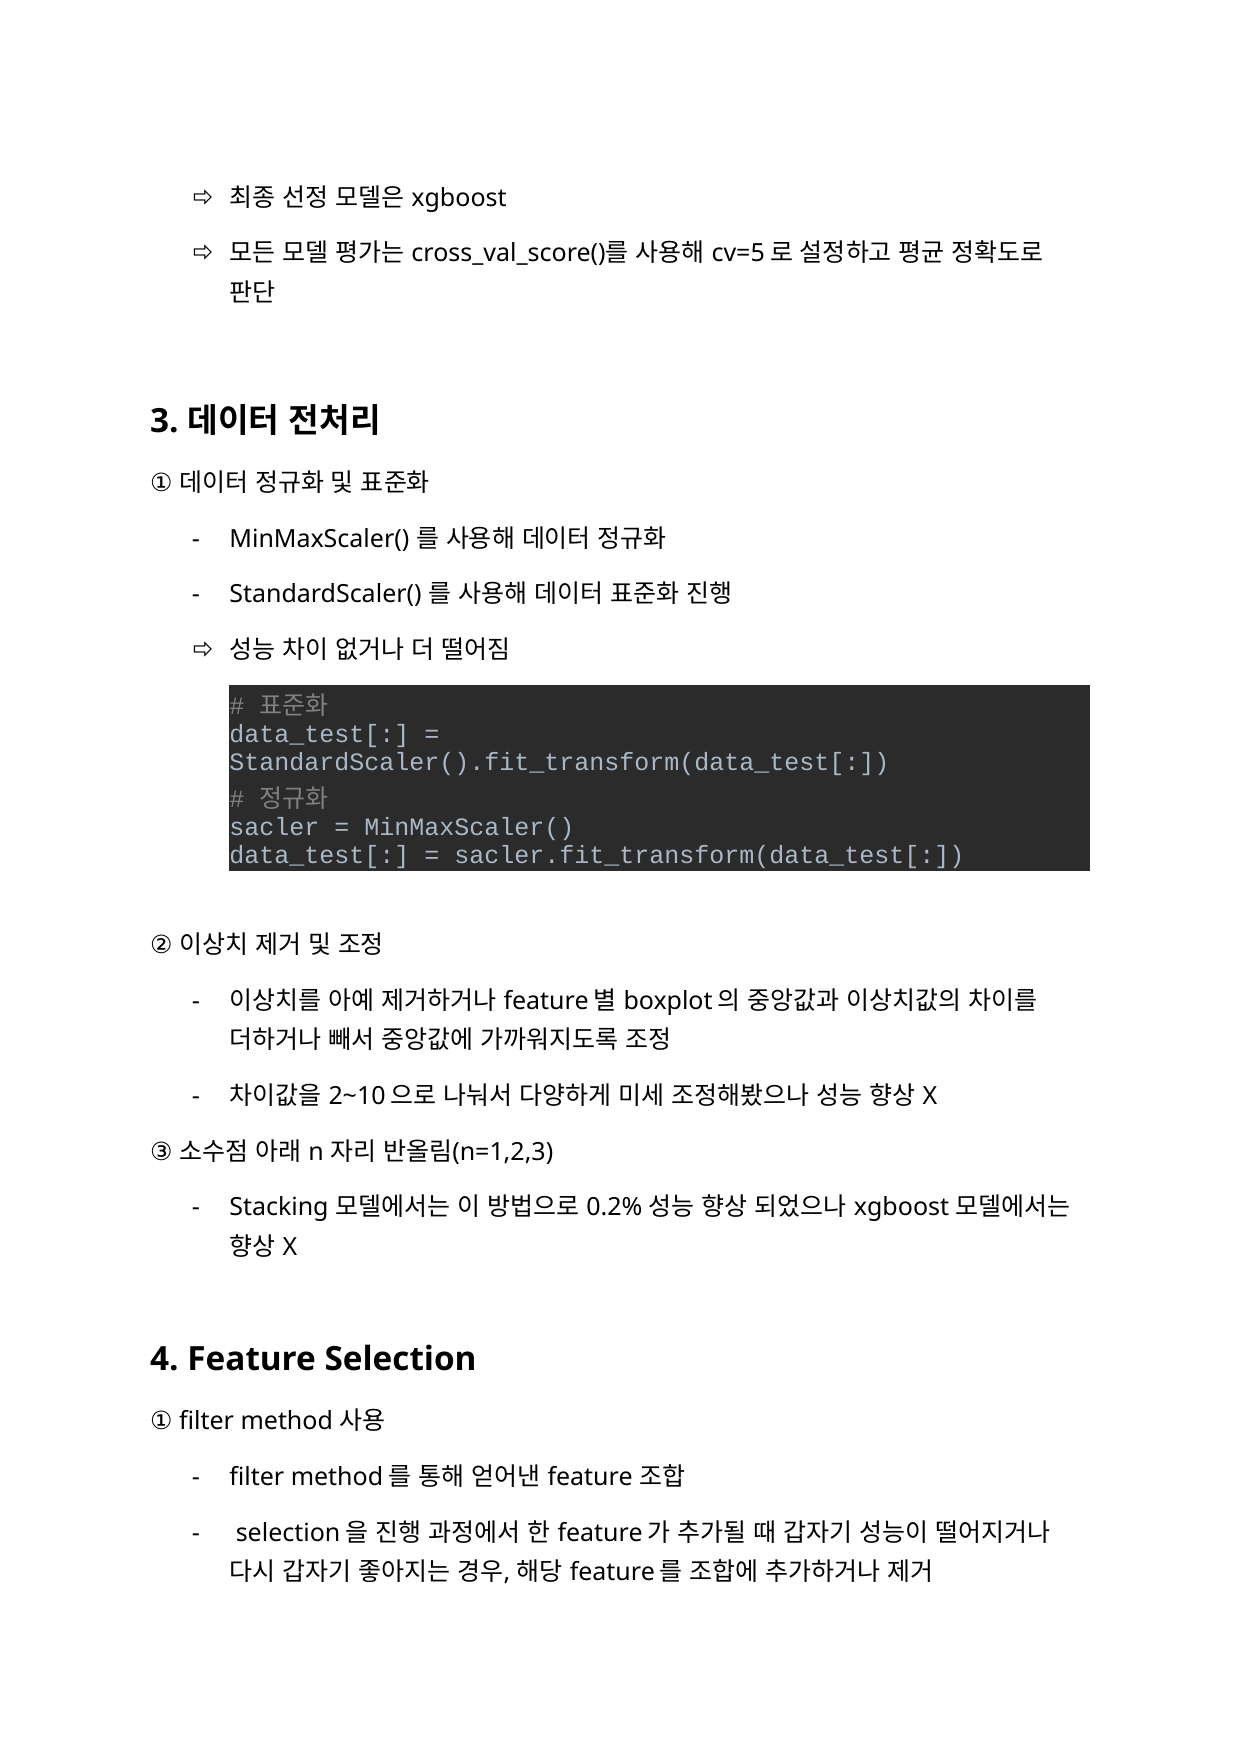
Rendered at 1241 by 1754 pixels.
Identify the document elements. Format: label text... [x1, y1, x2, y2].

list 최종 선정 모델은 xgboost [192, 233, 1090, 269]
list StandardScaler() 를 사용해 데이터 표준화 진행 [192, 629, 1090, 666]
list base 모델이 추가되면서 모델 자체가 달라질 수 있다는 것을 간과 [192, 177, 1090, 213]
list 차이값을 2~10으로 나눠서 다양하게 미세 조정해봤으나 성능 향상 X [192, 1131, 1090, 1167]
text ① filter method 사용 [150, 1456, 1090, 1493]
text ② 이상치 제거 및 조정 [150, 981, 1090, 1017]
text # 표준화 data_test[:] = StandardScaler().fit_transform(data_test[:]) # 정규화 sacler = MinMaxScaler() data_test[:] = sacler.fit_transform(data_test[:]) [229, 741, 1090, 927]
text 4. Feature Selection [150, 1391, 1090, 1436]
text ① 데이터 정규화 및 표준화 [150, 518, 1090, 554]
list Stacking 모델에서는 이 방법으로 0.2% 성능 향상 되었으나 xgboost 모델에서는 향상 X [192, 1243, 1090, 1318]
text ③ 소수점 아래 n 자리 반올림(n=1,2,3) [150, 1187, 1090, 1223]
list MinMaxScaler() 를 사용해 데이터 정규화 [192, 574, 1090, 610]
list 성능 차이 없거나 더 떨어짐 [192, 685, 1090, 721]
text 3. 데이터 전처리 [150, 449, 1090, 497]
list 모든 모델 평가는 cross_val_score()를 사용해 cv=5로 설정하고 평균 정확도로 판단 [192, 289, 1090, 364]
list filter method를 통해 얻어낸 feature 조합 [192, 1512, 1090, 1548]
list 이상치를 아예 제거하거나 feature별 boxplot의 중앙값과 이상치값의 차이를 더하거나 빼서 중앙값에 가까워지도록 조정 [192, 1036, 1090, 1112]
